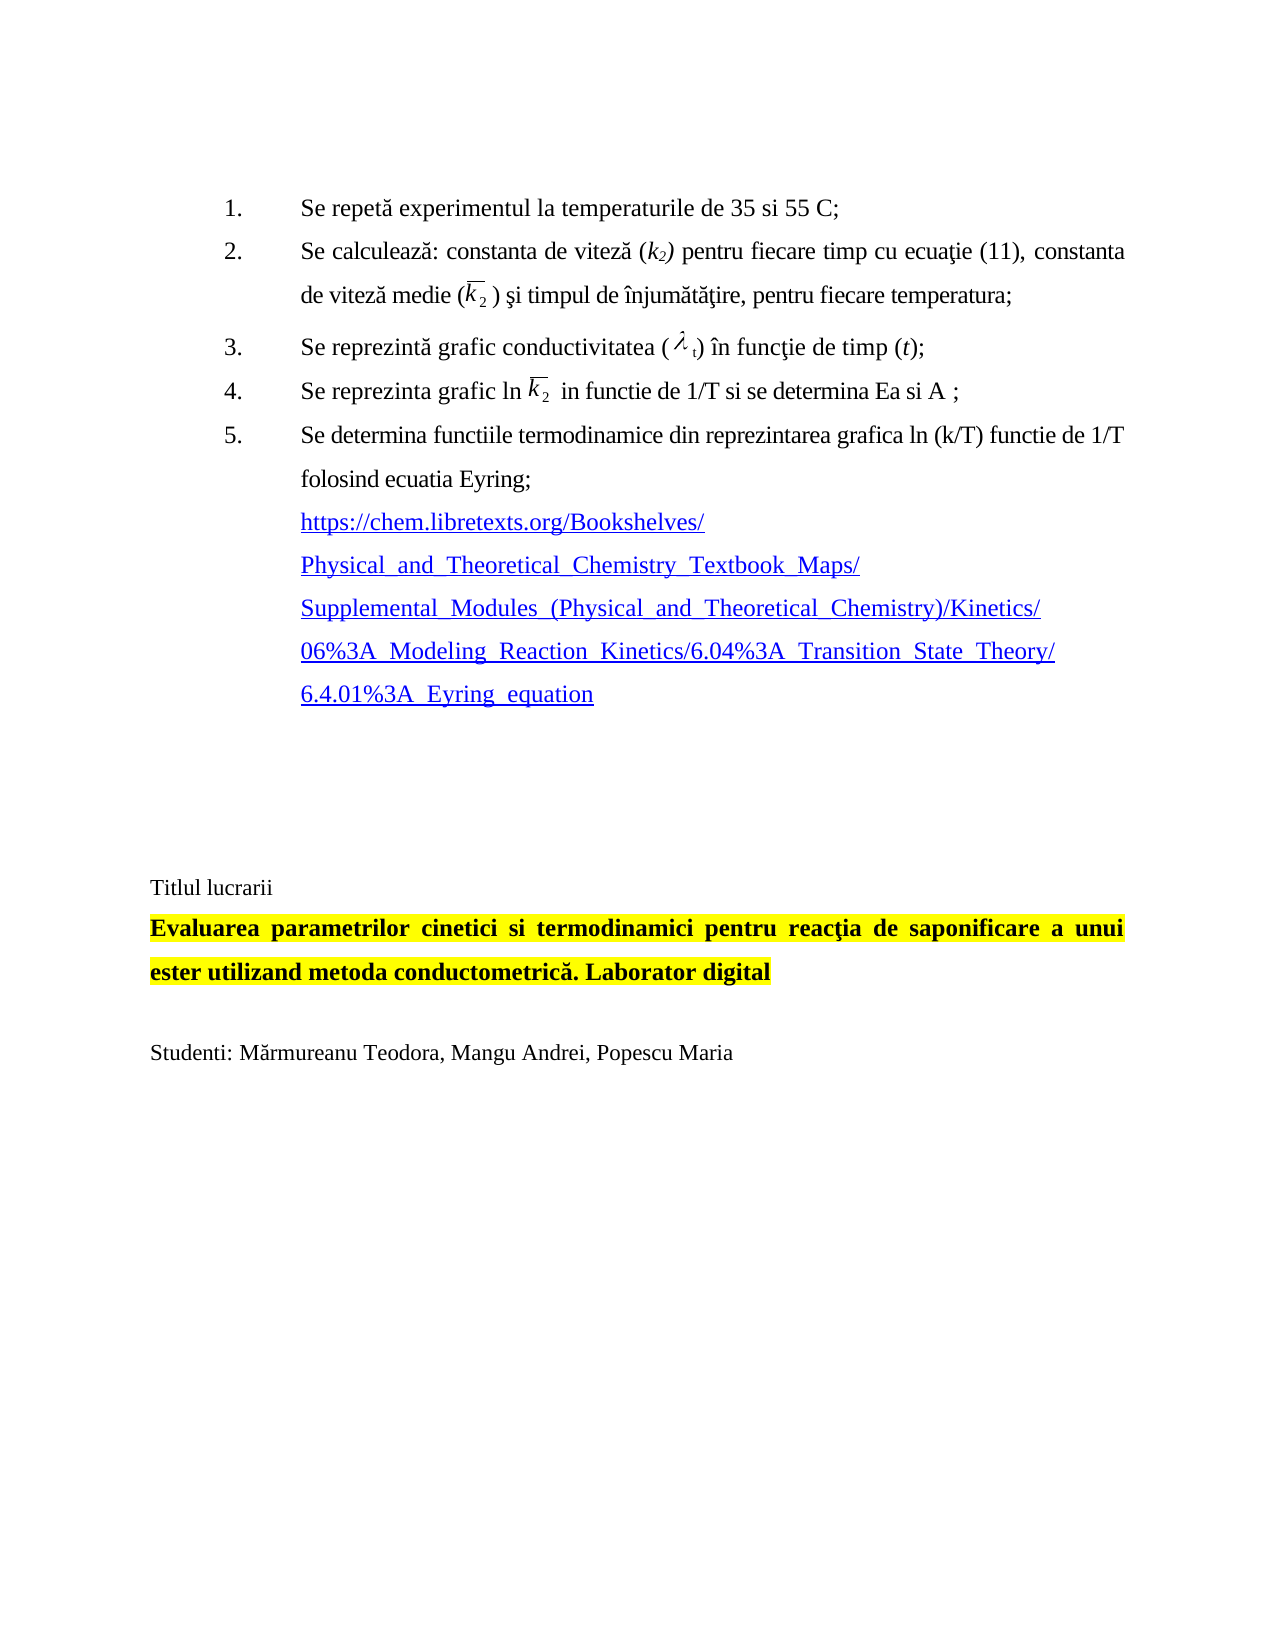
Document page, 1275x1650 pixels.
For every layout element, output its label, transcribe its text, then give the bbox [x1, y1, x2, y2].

list Se reprezinta grafic ln in functie de 1/T si se determina Ea si A ; [224, 375, 1125, 406]
list Se reprezintă grafic conductivitatea (t) în funcţie de timp (t); [224, 325, 1125, 361]
text Titlul lucrarii [150, 874, 1125, 900]
list https://chem.libretexts.org/Bookshelves/Physical_and_Theoretical_Chemistry_Textbook_Maps/Supplemental_Modules_(Physical_and_Theoretical_Chemistry)/Kinetics/06%3A_Modeling_Reaction_Kinetics/6.04%3A_Transition_State_Theory/6.4.01%3A_Eyring_equation [300, 507, 1125, 708]
list Se determina functiile termodinamice din reprezintarea grafica ln (k/T) functie de 1/T folosind ecuatia Eyring; [224, 421, 1125, 492]
text Studenti: Mărmureanu Teodora, Mangu Andrei, Popescu Maria [150, 1039, 1125, 1066]
text Evaluarea parametrilor cinetici si termodinamici pentru reacţia de saponificare a unui ester utilizand metoda conductometrică. Laborator digital [150, 942, 1125, 985]
list Se calculează: constanta de viteză (k2) pentru fiecare timp cu ecuaţie (11), constanta de viteză medie ( ) şi timpul de înjumătăţire, pentru fiecare temperatura; [224, 236, 1125, 311]
list Se repetă experimentul la temperaturile de 35 si 55 C; [224, 193, 1125, 222]
